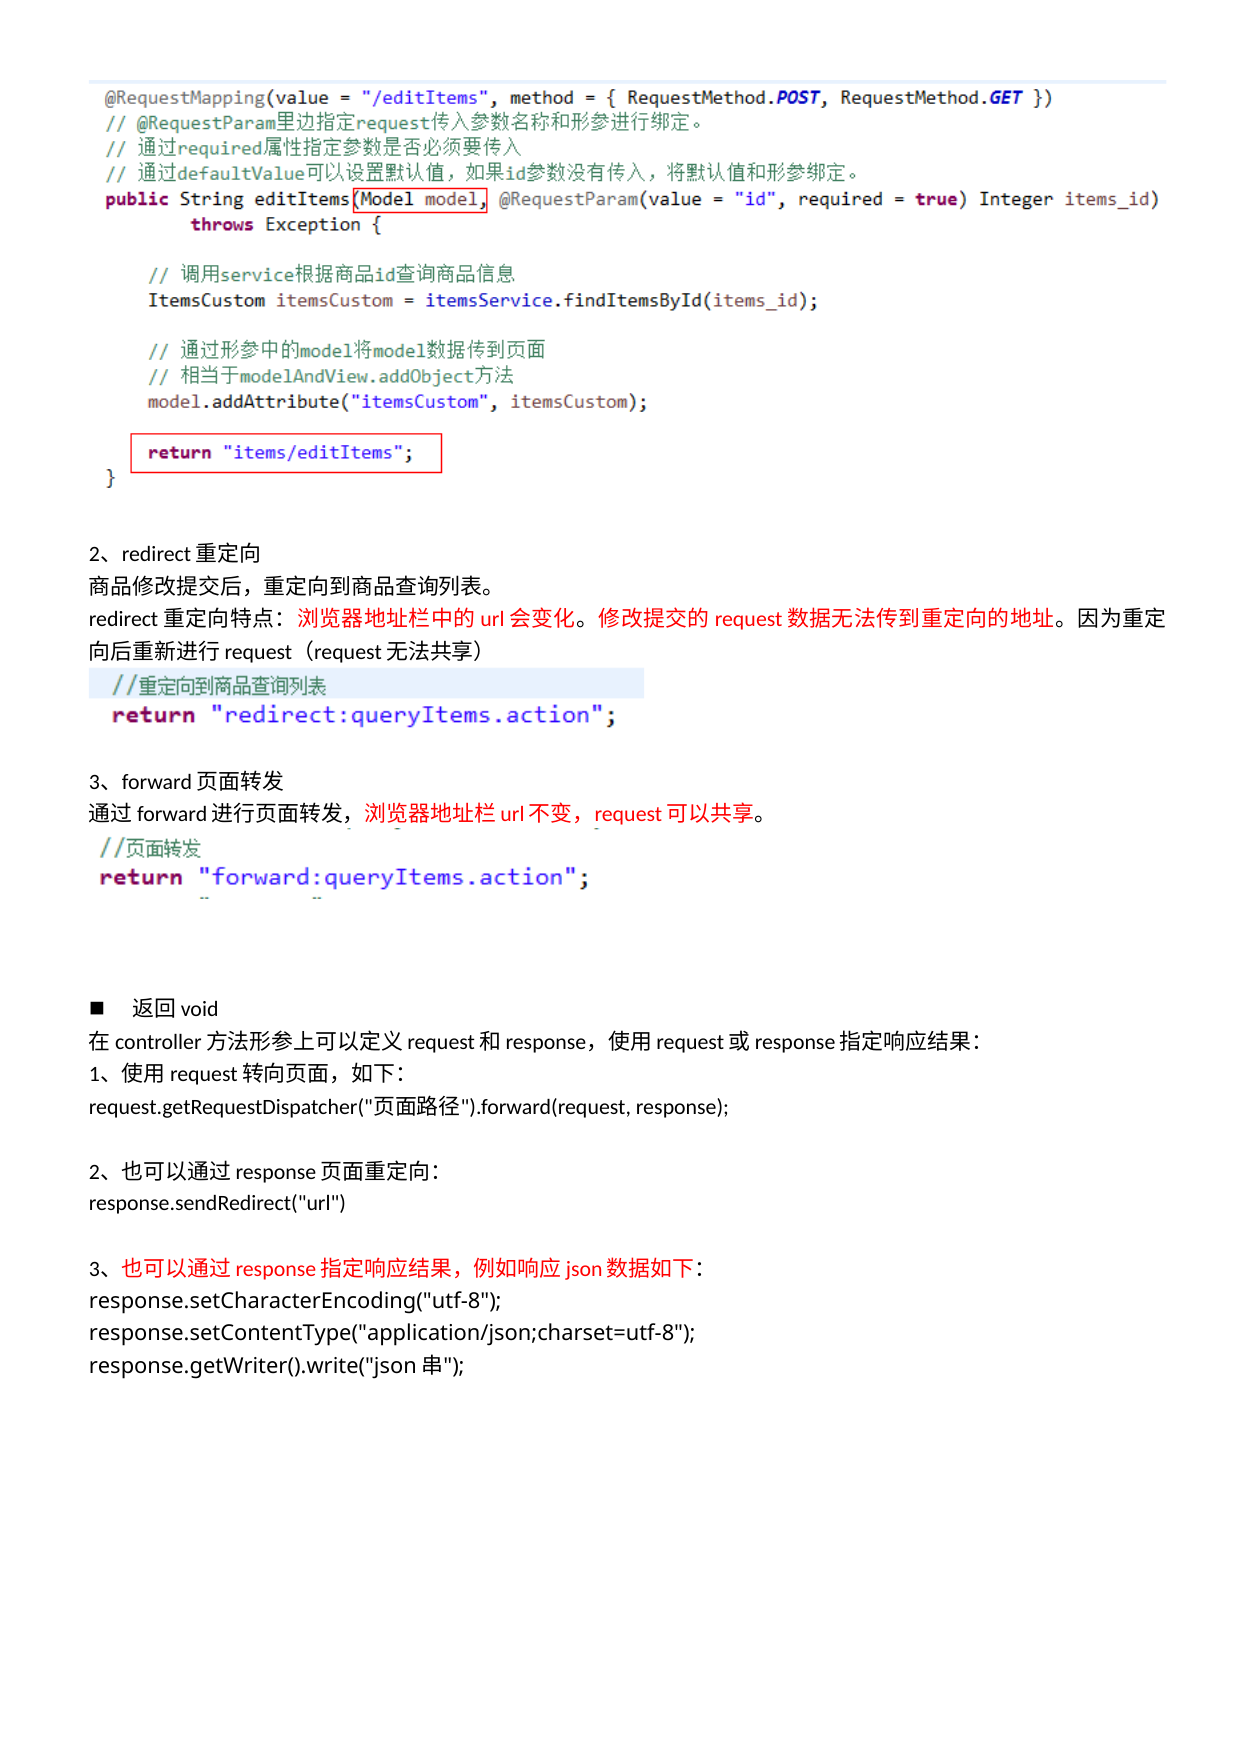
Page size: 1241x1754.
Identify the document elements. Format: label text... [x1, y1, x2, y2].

picture [88, 828, 612, 899]
text 1、使用request转向页面，如下： [89, 1056, 1167, 1088]
text response.getWriter().write("json串"); [89, 1348, 1167, 1381]
text 2、redirect重定向 [89, 536, 1167, 568]
list 返回void [89, 991, 1167, 1023]
text 2、也可以通过response页面重定向： [89, 1153, 1167, 1186]
text redirect重定向特点：浏览器地址栏中的url会变化。修改提交的request数据无法传到重定向的地址。因为重定向后重新进行request（request无法共享） [89, 601, 1167, 666]
text response.sendRedirect("url") [89, 1186, 1167, 1218]
picture [88, 665, 645, 729]
text 3、也可以通过response指定响应结果，例如响应json数据如下： [89, 1251, 1167, 1283]
text 通过forward进行页面转发，浏览器地址栏url不变，request可以共享。 [89, 796, 1167, 828]
text response.setContentType("application/json;charset=utf-8"); [89, 1316, 1167, 1348]
text response.setCharacterEncoding("utf-8"); [89, 1283, 1167, 1316]
text 在controller方法形参上可以定义request和response，使用request或response指定响应结果： [89, 1023, 1167, 1056]
text 3、forward页面转发 [89, 763, 1167, 796]
picture [88, 80, 1167, 496]
text request.getRequestDispatcher("页面路径").forward(request, response); [89, 1088, 1167, 1121]
text 商品修改提交后，重定向到商品查询列表。 [89, 568, 1167, 601]
